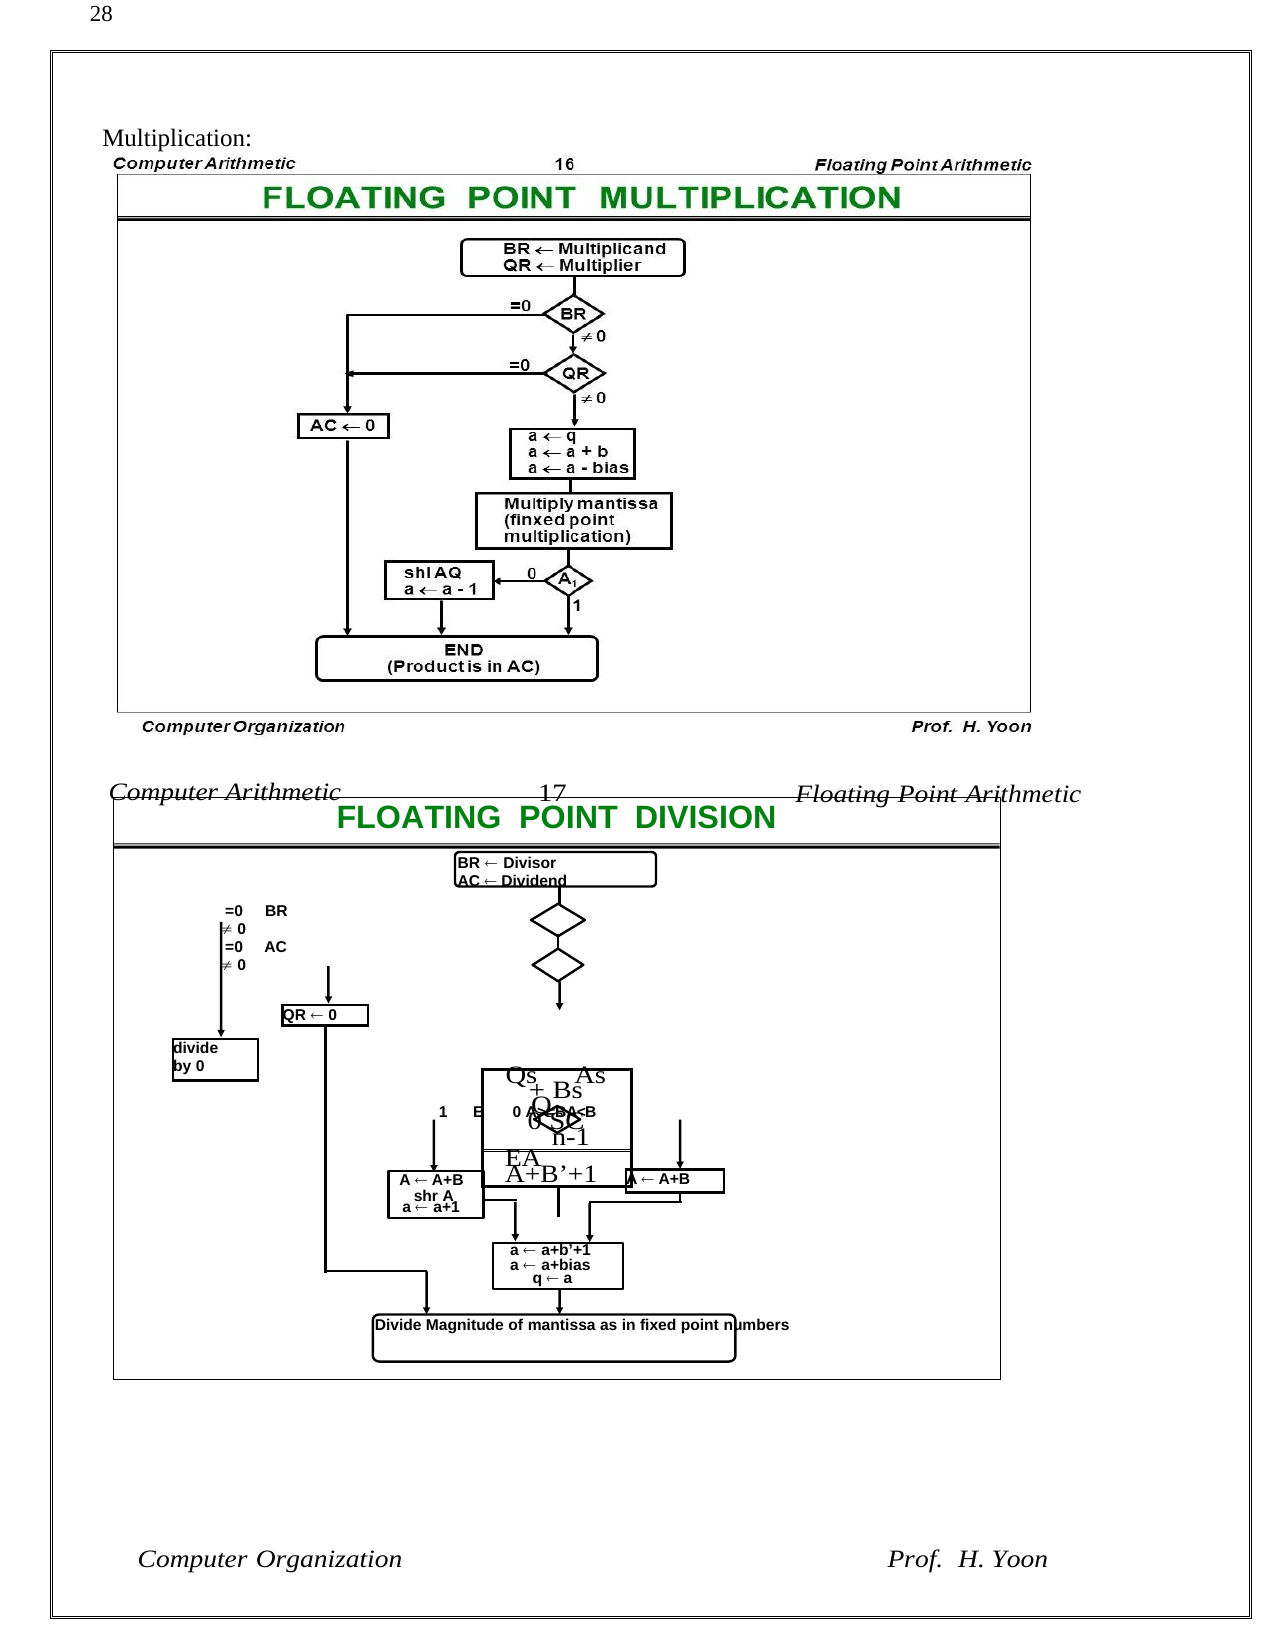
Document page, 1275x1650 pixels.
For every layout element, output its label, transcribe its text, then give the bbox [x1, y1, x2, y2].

subtitle Multiplication: [102, 123, 1249, 152]
table_cell EA  A+B’+1 [484, 1152, 630, 1185]
text Computer Organization Prof. H. Yoon [137, 1544, 1249, 1573]
text Computer Arithmetic 17 Floating Point Arithmetic [108, 777, 1249, 808]
table_cell [483, 1188, 557, 1217]
picture [113, 153, 1033, 739]
table_header Qs  As + Bs Q  0 SC  n-1 [484, 1071, 630, 1148]
table_cell [560, 1188, 631, 1217]
